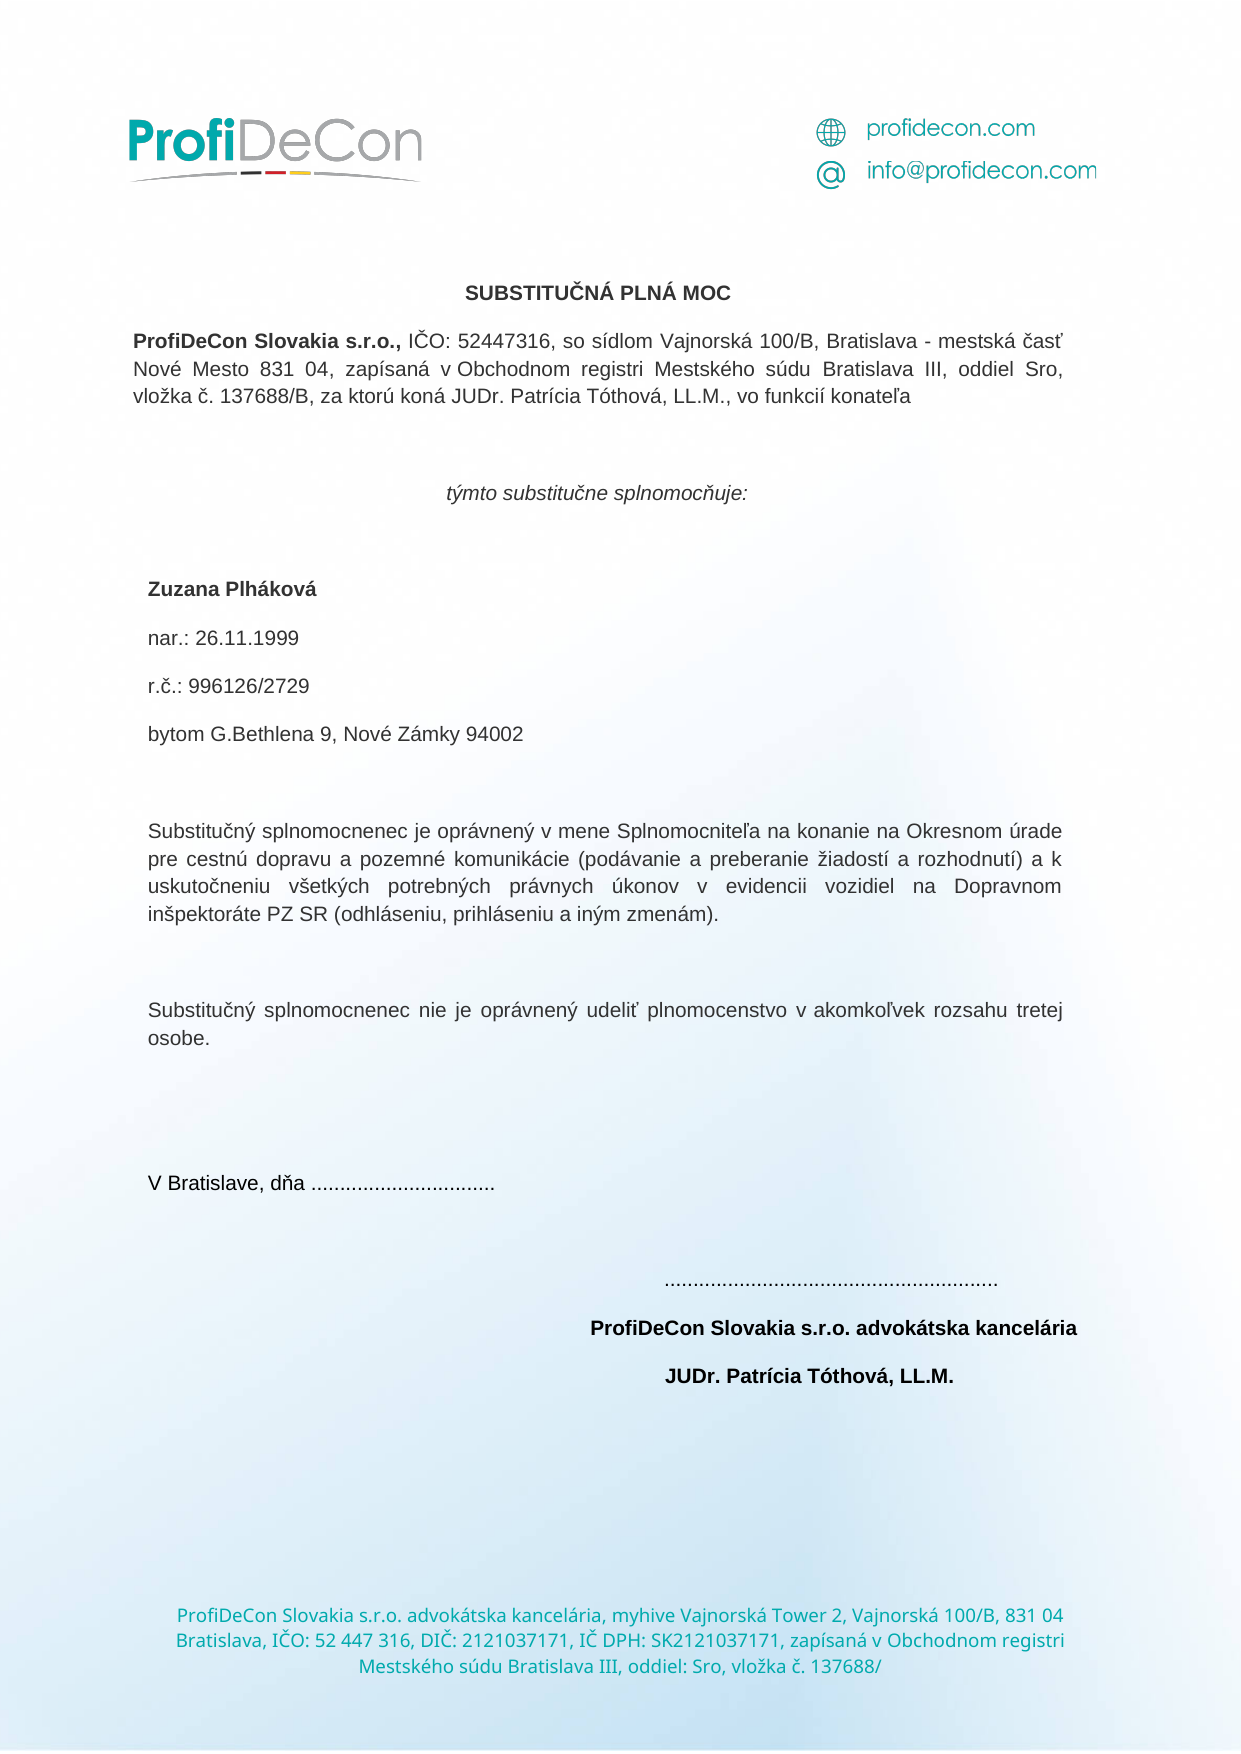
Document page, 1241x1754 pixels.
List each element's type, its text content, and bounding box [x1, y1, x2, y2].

text nar.: 26.11.1999 [148, 626, 1063, 649]
picture [0, 1, 1241, 1751]
text SUBSTITUČNÁ PLNÁ MOC [133, 281, 1063, 304]
text Zuzana Plháková [148, 577, 1063, 601]
text ProfiDeCon Slovakia s.r.o., IČO: 52447316, so sídlom Vajnorská 100/B, Bratislava - mestská časť Nové Mesto 831 04, zapísaná v Obchodnom registri Mestského súdu Bratislava III, oddiel Sro, vložka č. 137688/B, za ktorú koná JUDr. Patrícia Tóthová, LL.M., vo funkcií konateľa [133, 329, 1063, 408]
text bytom G.Bethlena 9, Nové Zámky 94002 [148, 722, 1063, 746]
text .......................................................... [148, 1267, 1033, 1291]
text Substitučný splnomocnenec je oprávnený v mene Splnomocniteľa na konanie na Okresnom úrade pre cestnú dopravu a pozemné komunikácie (podávanie a preberanie žiadostí a rozhodnutí) a k uskutočneniu všetkých potrebných právnych úkonov v evidencii vozidiel na Dopravnom inšpektoráte PZ SR (odhláseniu, prihláseniu a iným zmenám). [148, 819, 1063, 925]
text Substitučný splnomocnenec nie je oprávnený udeliť plnomocenstvo v akomkoľvek rozsahu tretej osobe. [148, 998, 1063, 1049]
text JUDr. Patrícia Tóthová, LL.M. [162, 1364, 1093, 1388]
text V Bratislave, dňa ................................ [148, 1171, 1063, 1194]
text ProfiDeCon Slovakia s.r.o. advokátska kancelária [162, 1316, 1093, 1339]
text r.č.: 996126/2729 [148, 674, 1063, 698]
text týmto substitučne splnomocňuje: [133, 481, 1063, 504]
